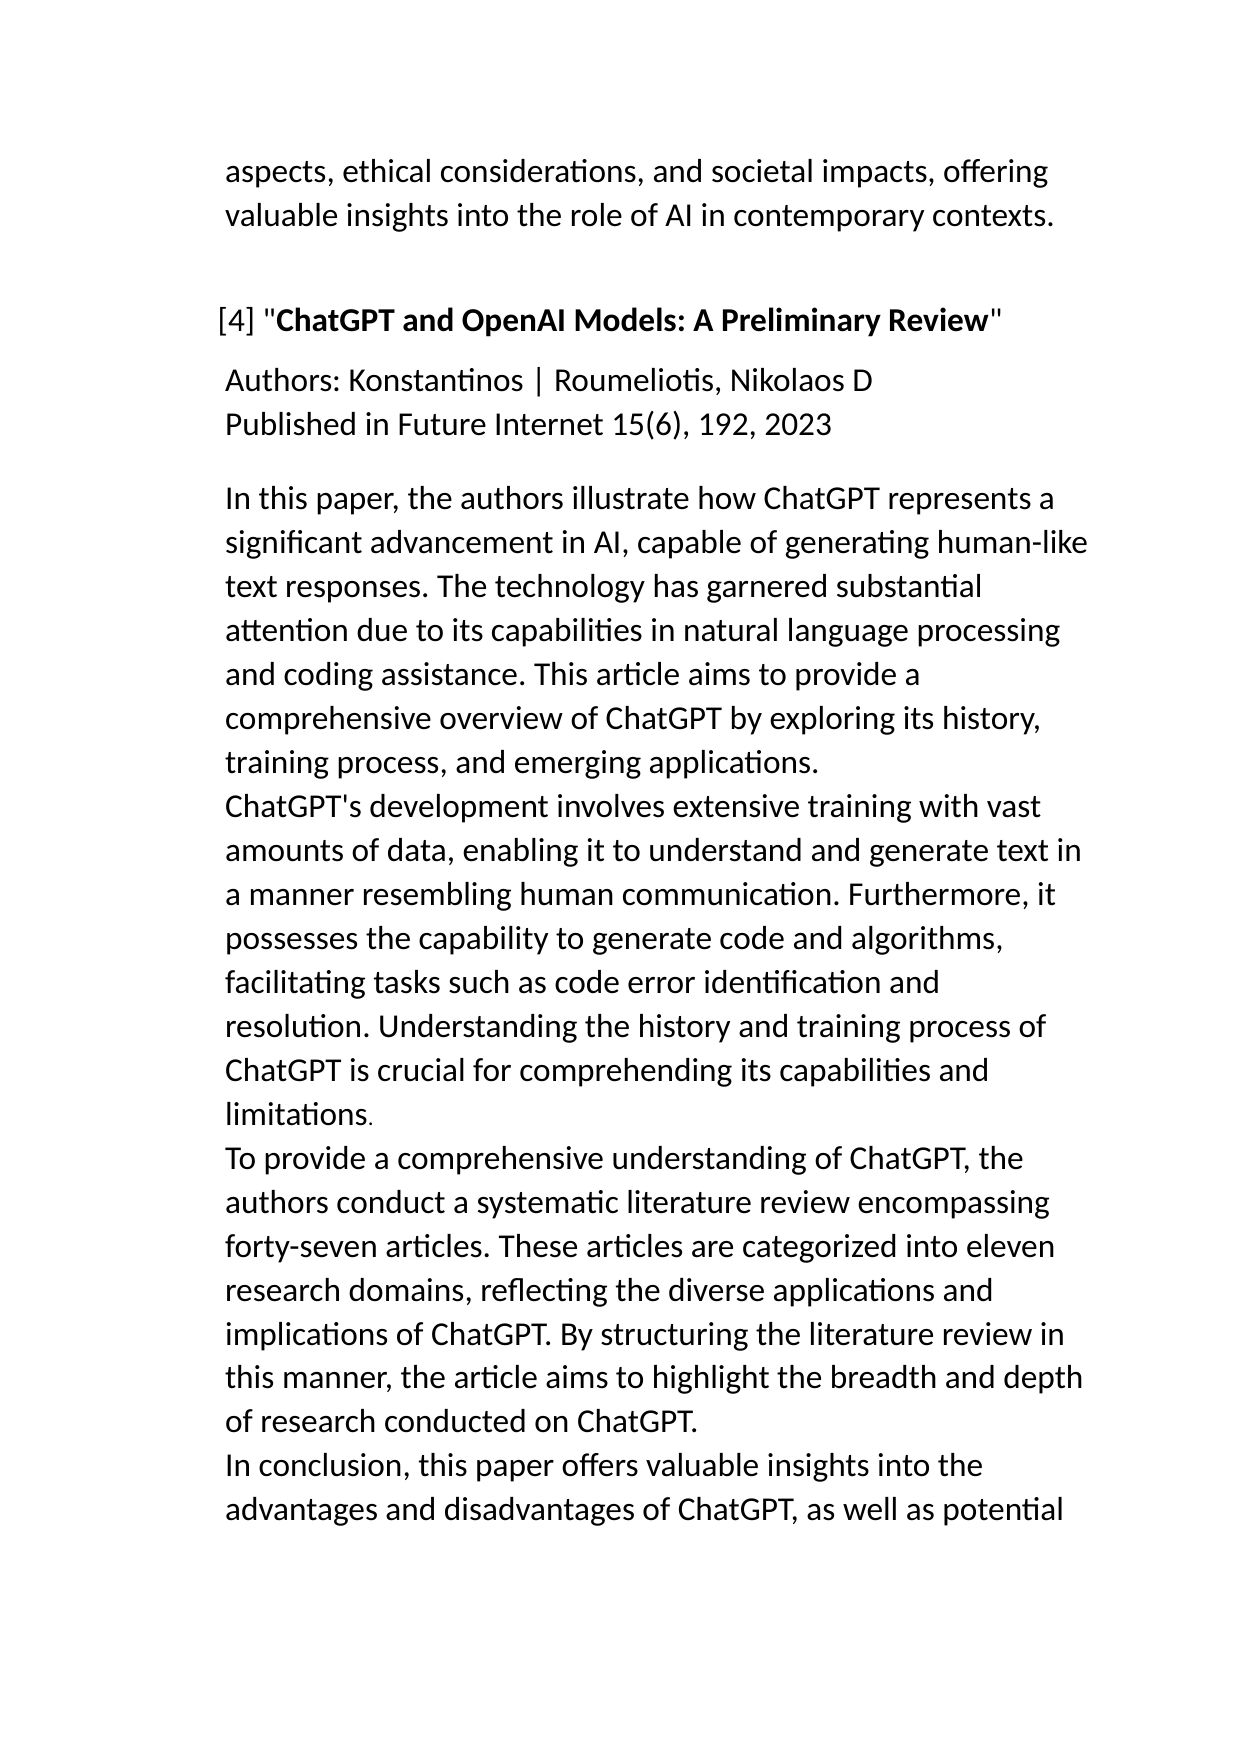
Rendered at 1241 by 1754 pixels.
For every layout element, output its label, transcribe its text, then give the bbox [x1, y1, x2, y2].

text [4] "ChatGPT and OpenAI Models: A Preliminary Review" [187, 298, 1090, 339]
list Published in Future Internet 15(6), 192, 2023 [225, 403, 1090, 444]
list ChatGPT's development involves extensive training with vast amounts of data, enabling it to understand and generate text in a manner resembling human communication. Furthermore, it possesses the capability to generate code and algorithms, facilitating tasks such as code error identification and resolution. Understanding the history and training process of ChatGPT is crucial for comprehending its capabilities and limitations. [225, 785, 1090, 1133]
list In this paper, the authors illustrate how ChatGPT represents a significant advancement in AI, capable of generating human-like text responses. The technology has garnered substantial attention due to its capabilities in natural language processing and coding assistance. This article aims to provide a comprehensive overview of ChatGPT by exploring its history, training process, and emerging applications. [225, 477, 1090, 782]
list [225, 150, 1090, 235]
list Authors: Konstantinos | Roumeliotis, Nikolaos D [225, 359, 1090, 400]
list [225, 1444, 1090, 1529]
list To provide a comprehensive understanding of ChatGPT, the authors conduct a systematic literature review encompassing forty-seven articles. These articles are categorized into eleven research domains, reflecting the diverse applications and implications of ChatGPT. By structuring the literature review in this manner, the article aims to highlight the breadth and depth of research conducted on ChatGPT. [225, 1137, 1090, 1441]
